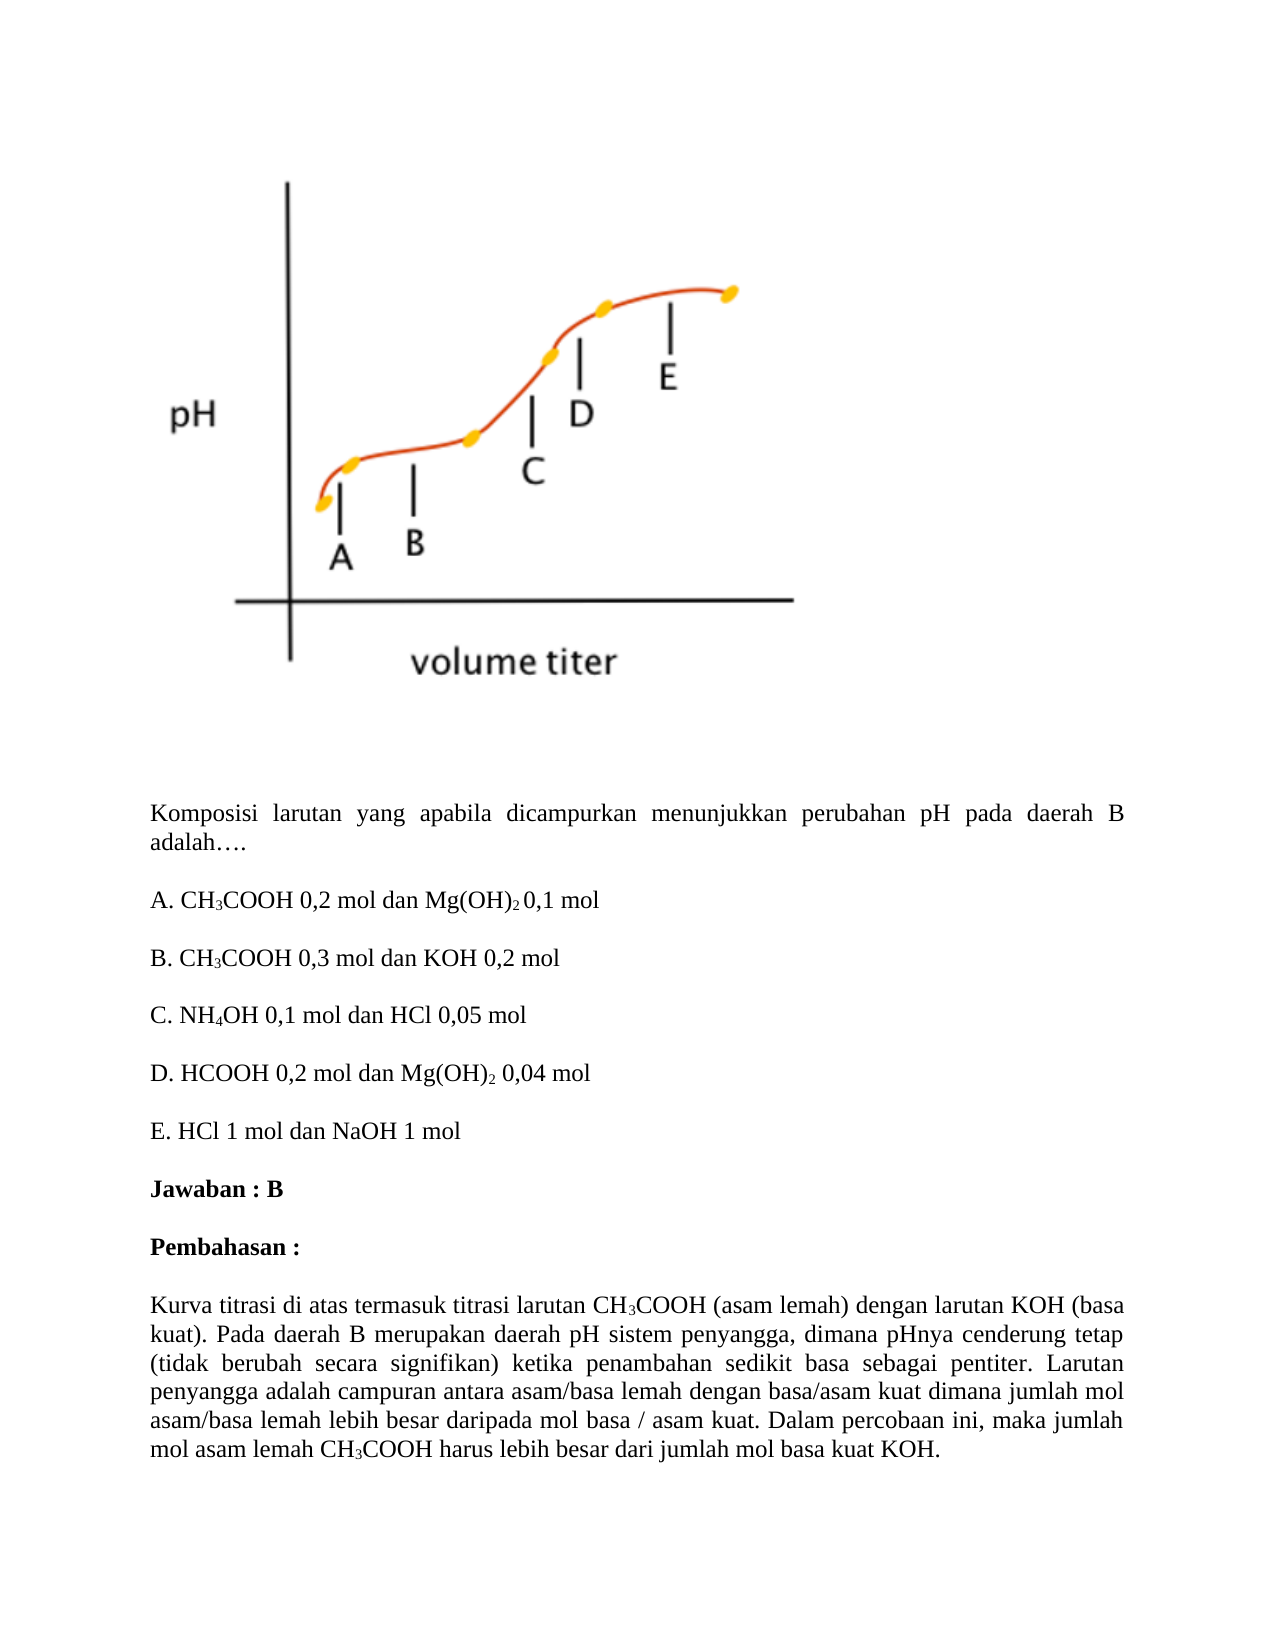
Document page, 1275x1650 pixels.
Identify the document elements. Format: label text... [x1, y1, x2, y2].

text D. HCOOH 0,2 mol dan Mg(OH)2 0,04 mol [150, 1058, 1125, 1087]
text Pembahasan : [150, 1232, 1125, 1261]
text A. CH3COOH 0,2 mol dan Mg(OH)2 0,1 mol [150, 885, 1125, 913]
text E. HCl 1 mol dan NaOH 1 mol [150, 1116, 1125, 1145]
text B. CH3COOH 0,3 mol dan KOH 0,2 mol [150, 943, 1125, 971]
text C. NH4OH 0,1 mol dan HCl 0,05 mol [150, 1001, 1125, 1029]
picture [150, 150, 835, 711]
text Kurva titrasi di atas termasuk titrasi larutan CH3COOH (asam lemah) dengan larutan KOH (basa kuat). Pada daerah B merupakan daerah pH sistem penyangga, dimana pHnya cenderung tetap (tidak berubah secara signifikan) ketika penambahan sedikit basa sebagai pentiter. Larutan penyangga adalah campuran antara asam/basa lemah dengan basa/asam kuat dimana jumlah mol asam/basa lemah lebih besar daripada mol basa / asam kuat. Dalam percobaan ini, maka jumlah mol asam lemah CH3COOH harus lebih besar dari jumlah mol basa kuat KOH. [150, 1290, 1125, 1463]
text Komposisi larutan yang apabila dicampurkan menunjukkan perubahan pH pada daerah B adalah…. [150, 798, 1125, 856]
text Jawaban : B [150, 1174, 1125, 1203]
